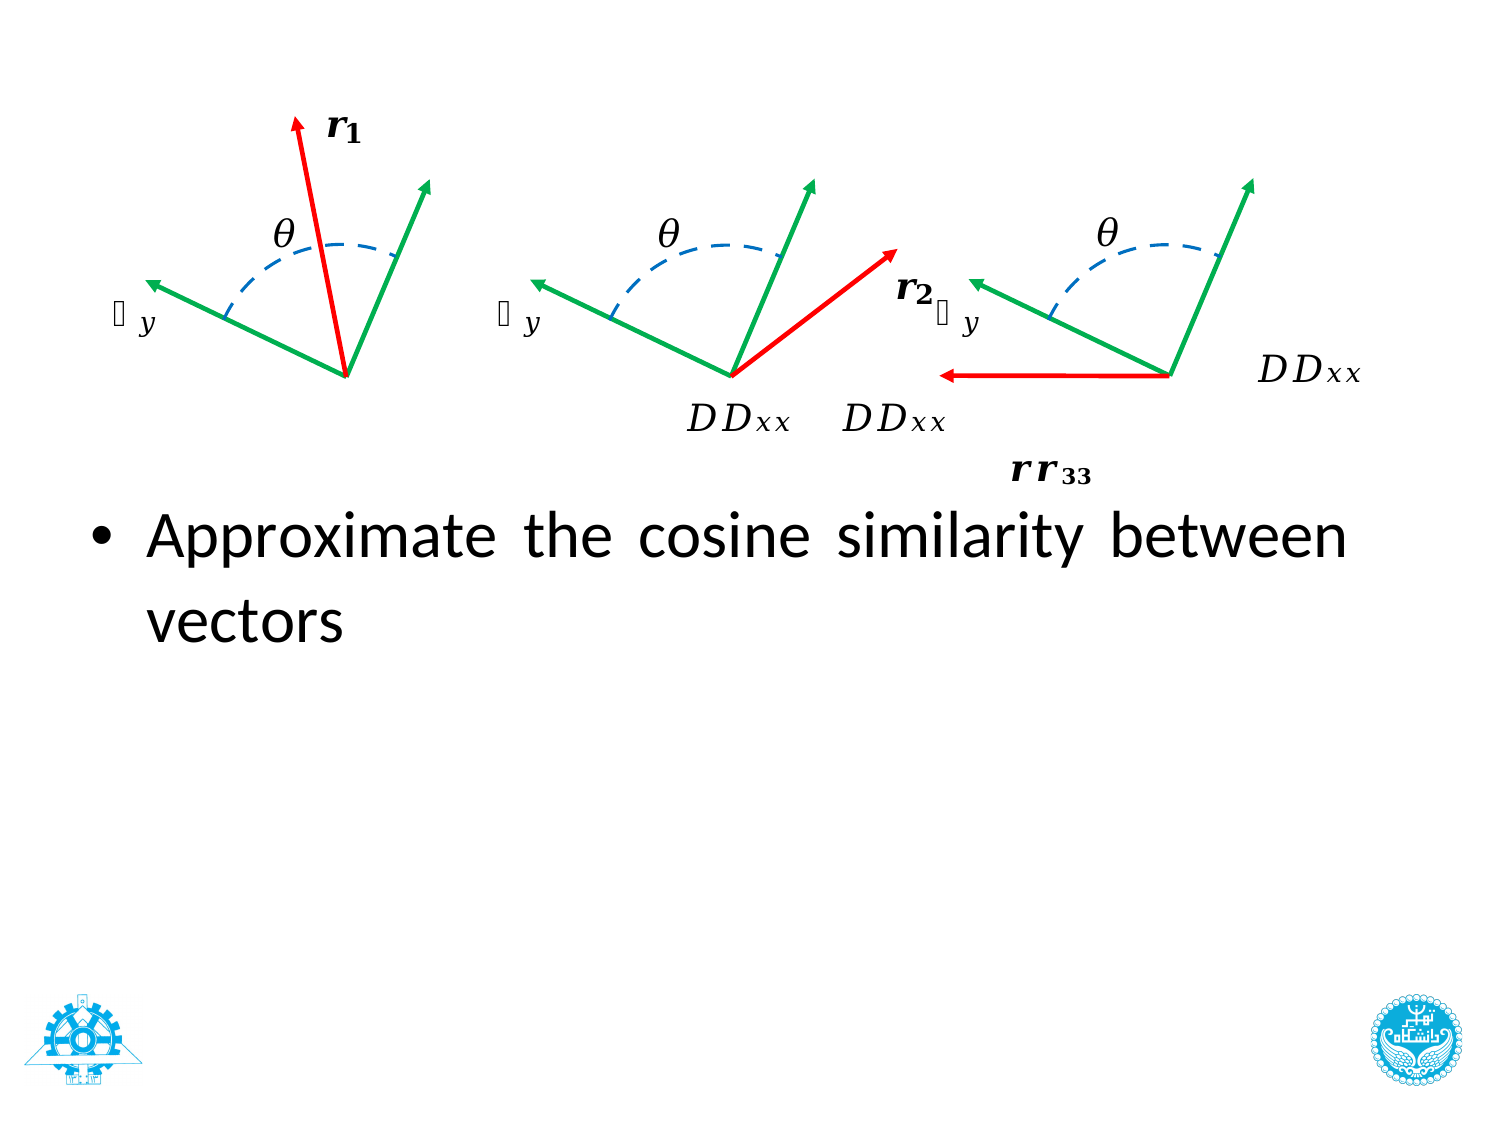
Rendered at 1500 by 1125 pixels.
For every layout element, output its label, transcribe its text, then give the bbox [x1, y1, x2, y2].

picture [1370, 994, 1463, 1086]
text 𝐷𝐷𝑥𝑥 𝐷𝐷𝑥𝑥 𝐷𝐷𝑥𝑥 [90, 101, 1390, 439]
list Approximate the cosine similarity between vectors [90, 493, 1350, 659]
picture [23, 994, 143, 1086]
text 𝒓𝒓𝟑𝟑 [711, 444, 1390, 489]
